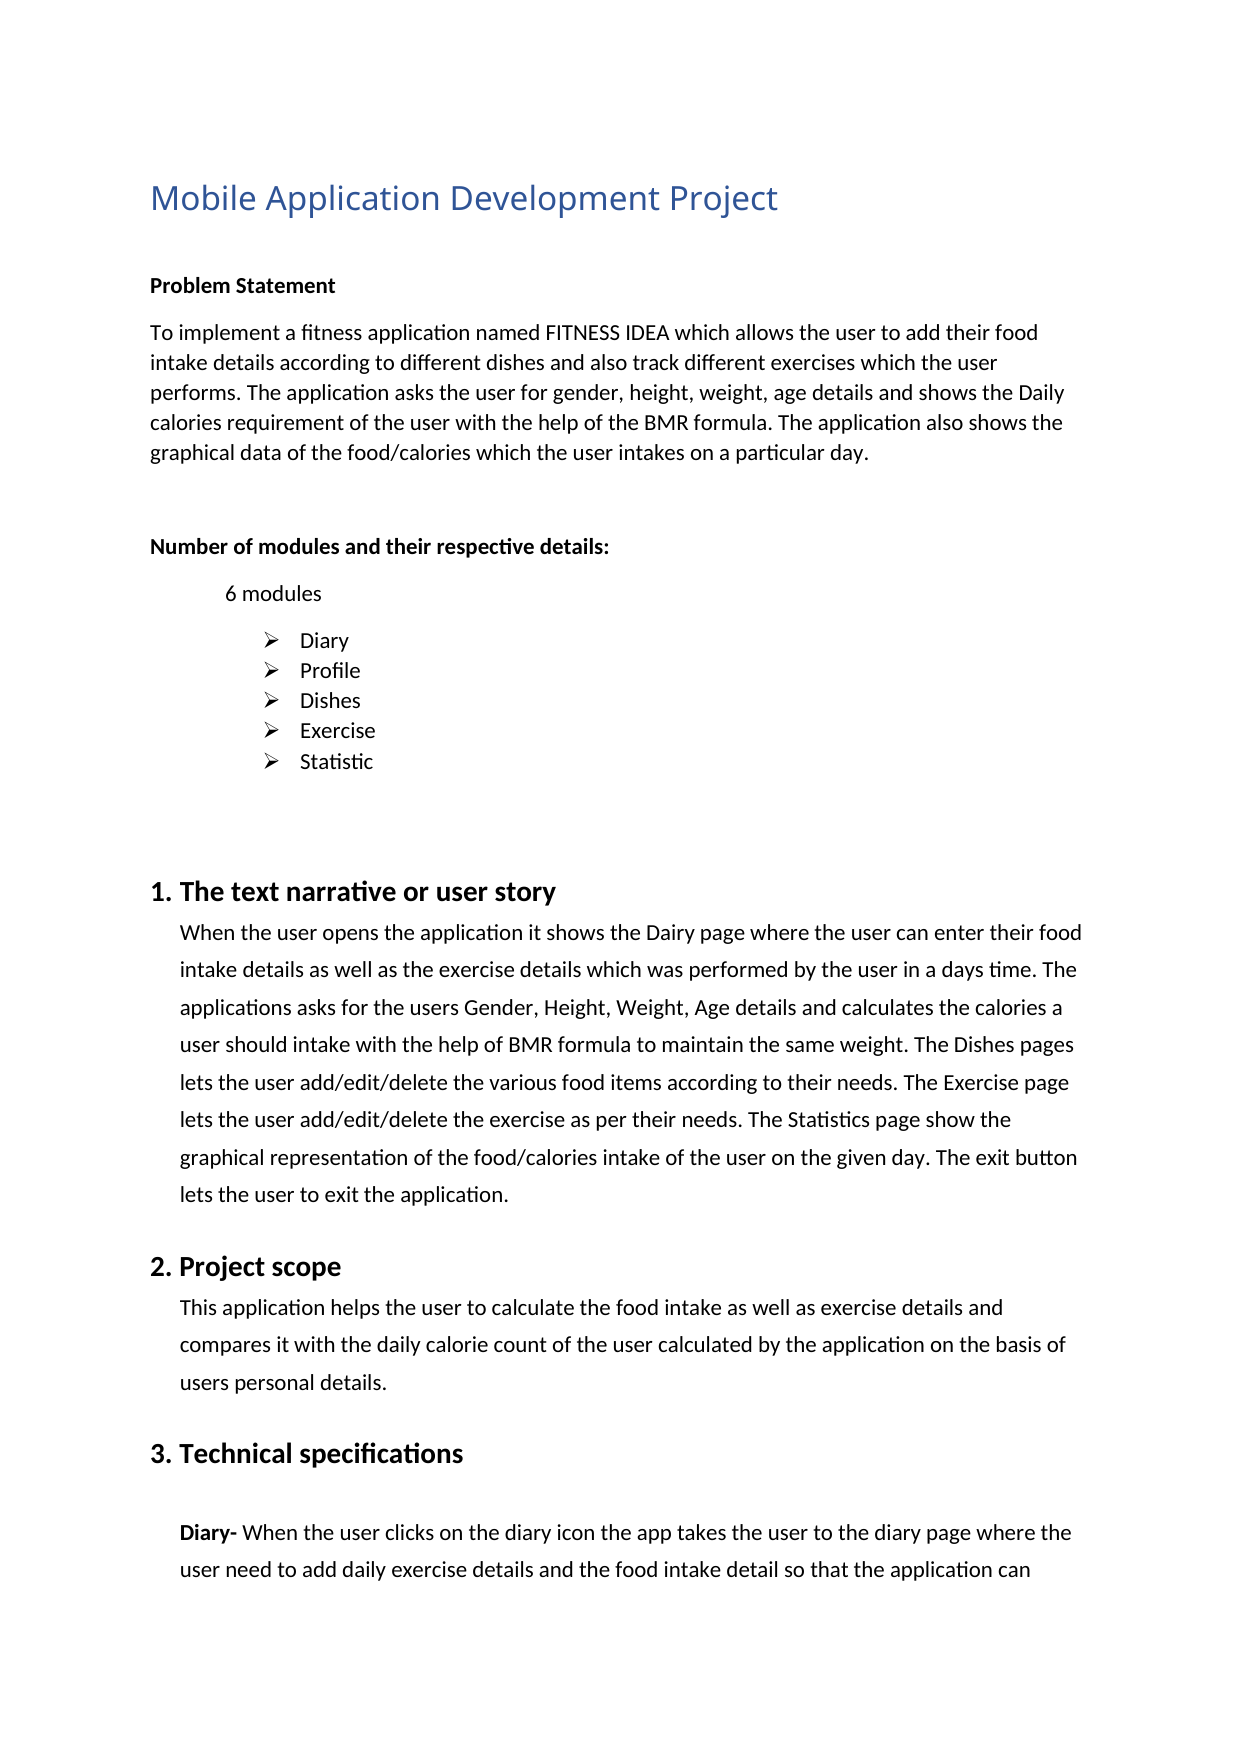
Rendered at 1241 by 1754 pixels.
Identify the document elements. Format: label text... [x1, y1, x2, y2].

list Profile [262, 656, 1090, 684]
text This application helps the user to calculate the food intake as well as exercise details and compares it with the daily calorie count of the user calculated by the application on the basis of users personal details. [179, 1283, 1090, 1396]
text 3. Technical specifications [150, 1433, 1090, 1471]
list Exercise [262, 717, 1090, 745]
list The text narrative or user story [150, 871, 1090, 908]
text Number of modules and their respective details: [150, 532, 1090, 560]
list Dishes [262, 686, 1090, 714]
text Problem Statement [150, 271, 1090, 299]
list Statistic [262, 747, 1090, 775]
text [179, 1508, 1090, 1583]
list Diary [262, 626, 1090, 654]
list 2. Project scope [150, 1246, 1090, 1283]
list When the user opens the application it shows the Dairy page where the user can enter their food intake details as well as the exercise details which was performed by the user in a days time. The applications asks for the users Gender, Height, Weight, Age details and calculates the calories a user should intake with the help of BMR formula to maintain the same weight. The Dishes pages lets the user add/edit/delete the various food items according to their needs. The Exercise page lets the user add/edit/delete the exercise as per their needs. The Statistics page show the graphical representation of the food/calories intake of the user on the given day. The exit button lets the user to exit the application. [179, 908, 1090, 1208]
subtitle Mobile Application Development Project [150, 175, 1090, 220]
text To implement a fitness application named FITNESS IDEA which allows the user to add their food intake details according to different dishes and also track different exercises which the user performs. The application asks the user for gender, height, weight, age details and shows the Daily calories requirement of the user with the help of the BMR formula. The application also shows the graphical data of the food/calories which the user intakes on a particular day. [150, 318, 1090, 467]
text 6 modules [150, 579, 1090, 607]
